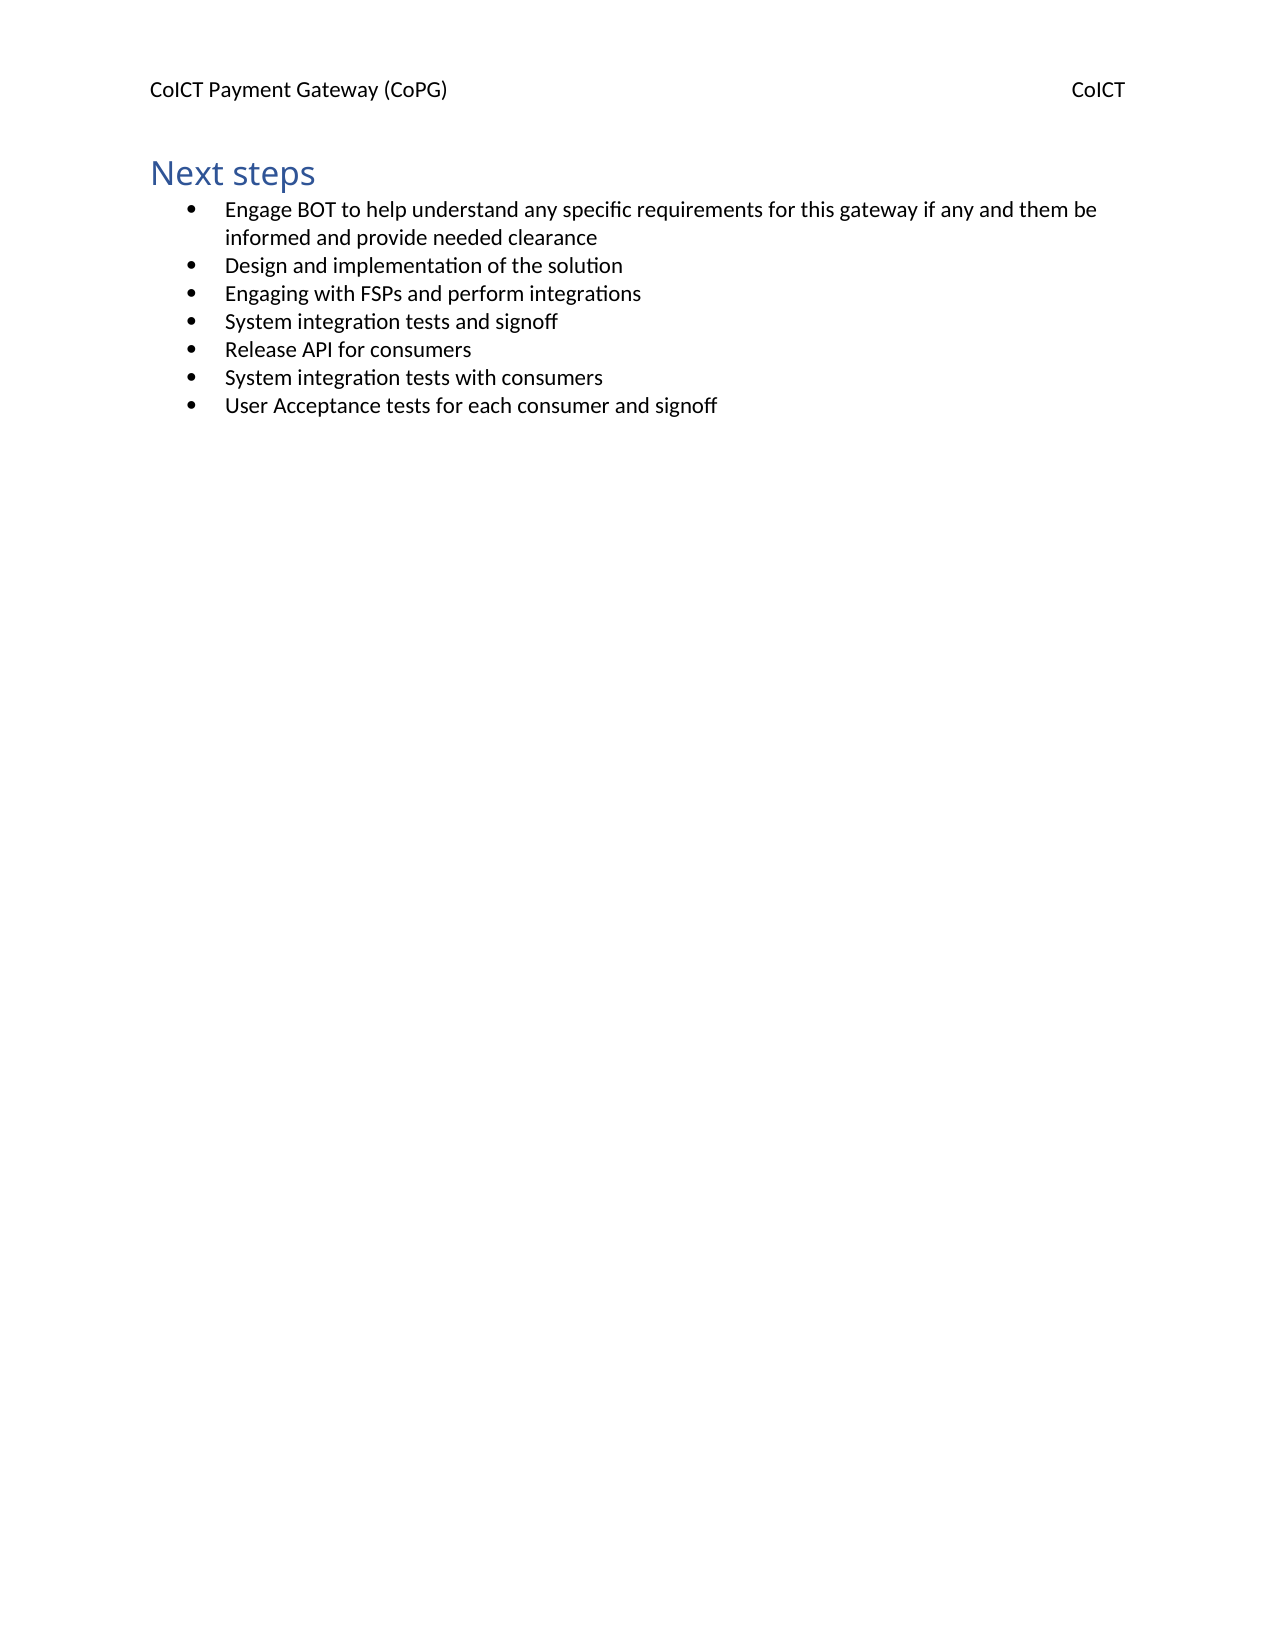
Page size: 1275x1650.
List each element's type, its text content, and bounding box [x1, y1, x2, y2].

list Design and implementation of the solution [187, 251, 1125, 279]
list Engage BOT to help understand any specific requirements for this gateway if any and them be informed and provide needed clearance [187, 195, 1125, 251]
list User Acceptance tests for each consumer and signoff [187, 392, 1125, 419]
list Release API for consumers [187, 336, 1125, 363]
subtitle Next steps [150, 150, 1125, 195]
list Engaging with FSPs and perform integrations [187, 279, 1125, 307]
list System integration tests with consumers [187, 363, 1125, 392]
list System integration tests and signoff [187, 307, 1125, 336]
